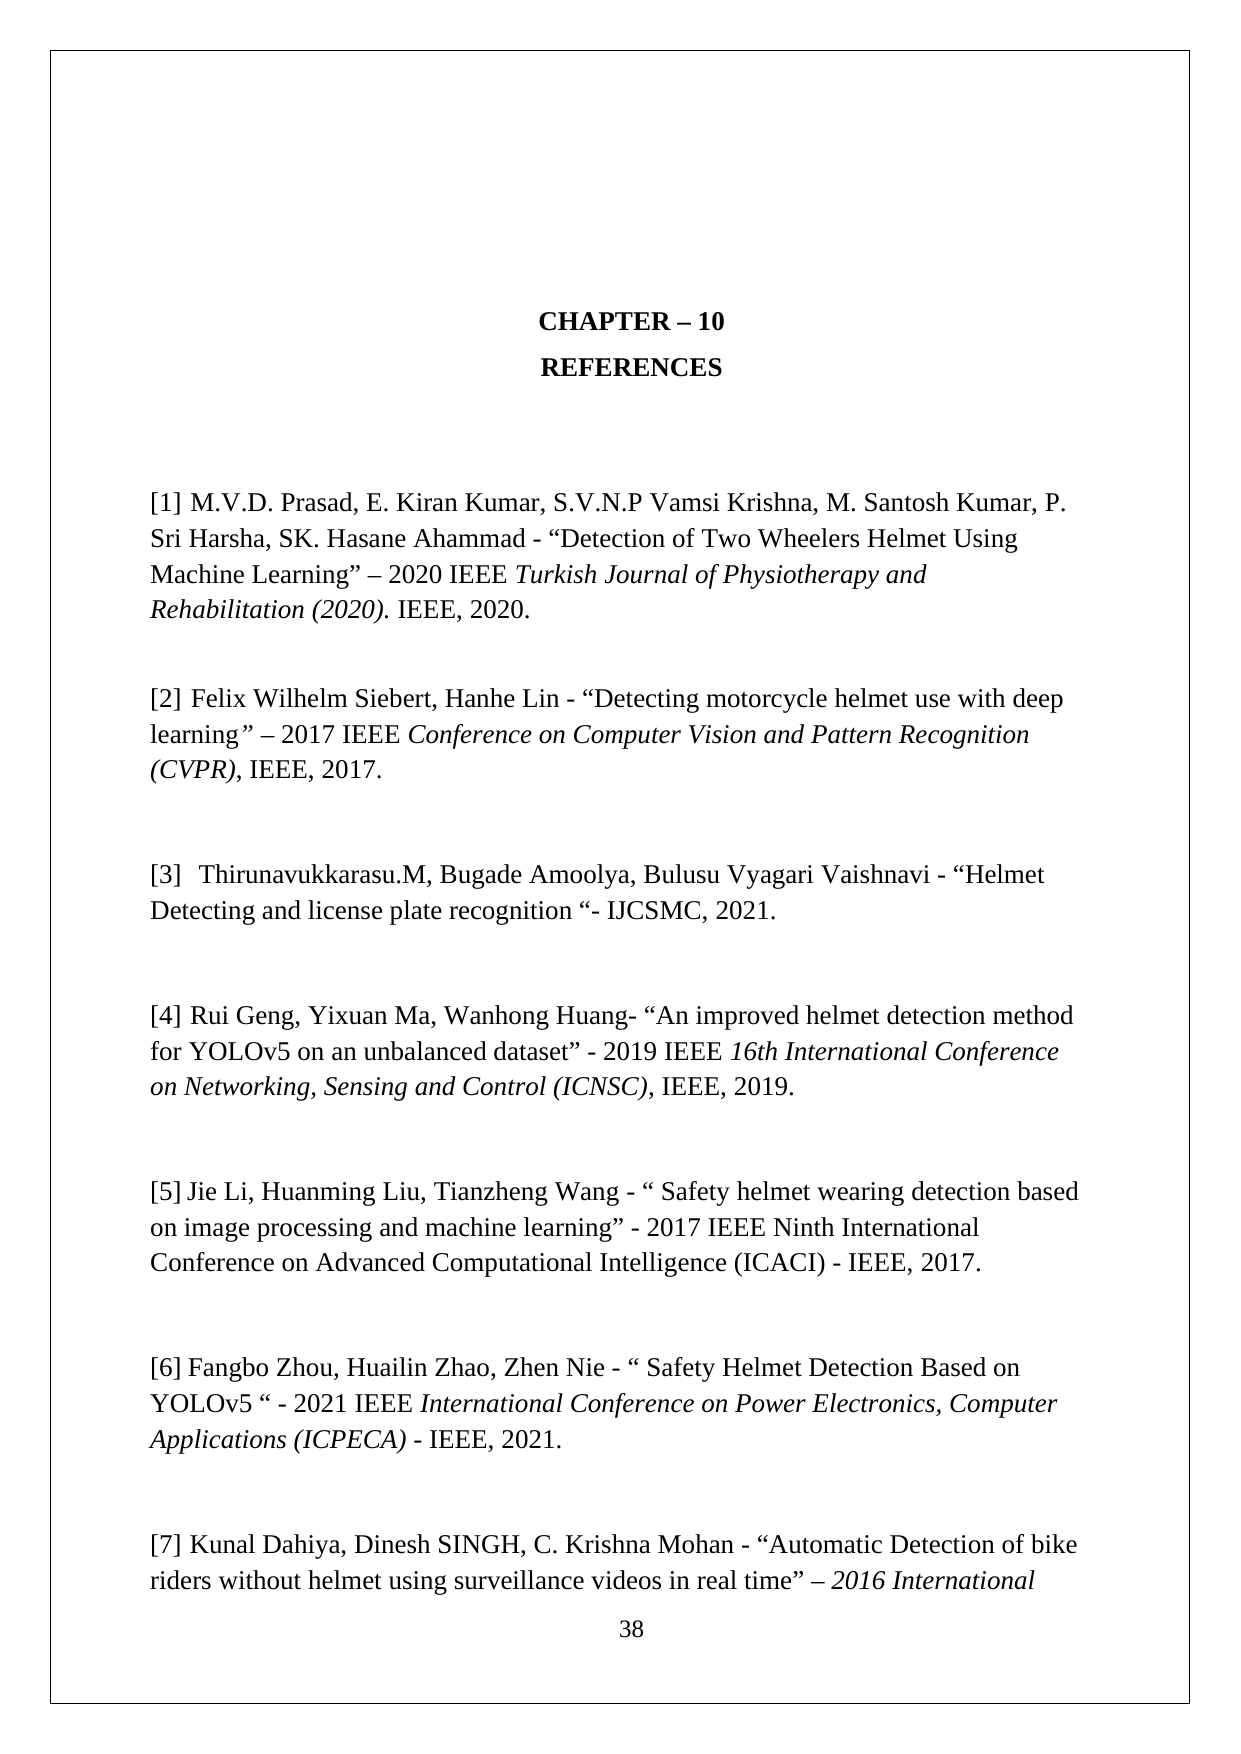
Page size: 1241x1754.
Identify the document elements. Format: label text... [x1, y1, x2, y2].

list M.V.D. Prasad, E. Kiran Kumar, S.V.N.P Vamsi Krishna, M. Santosh Kumar, P. Sri Harsha, SK. Hasane Ahammad - “Detection of Two Wheelers Helmet Using Machine Learning” – 2020 IEEE Turkish Journal of Physiotherapy and Rehabilitation (2020). IEEE, 2020. [150, 486, 1090, 625]
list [150, 1528, 1090, 1595]
list Fangbo Zhou, Huailin Zhao, Zhen Nie - “ Safety Helmet Detection Based on YOLOv5 “ - 2021 IEEE International Conference on Power Electronics, Computer Applications (ICPECA) - IEEE, 2021. [150, 1351, 1090, 1454]
text REFERENCES [85, 351, 1177, 382]
list Jie Li, Huanming Liu, Tianzheng Wang - “ Safety helmet wearing detection based on image processing and machine learning” - 2017 IEEE Ninth International Conference on Advanced Computational Intelligence (ICACI) - IEEE, 2017. [150, 1175, 1090, 1278]
list Rui Geng, Yixuan Ma, Wanhong Huang- “An improved helmet detection method for YOLOv5 on an unbalanced dataset” - 2019 IEEE 16th International Conference on Networking, Sensing and Control (ICNSC), IEEE, 2019. [150, 999, 1090, 1101]
list Felix Wilhelm Siebert, Hanhe Lin - “Detecting motorcycle helmet use with deep learning” – 2017 IEEE Conference on Computer Vision and Pattern Recognition (CVPR), IEEE, 2017. [150, 682, 1090, 784]
text CHAPTER – 10 [85, 304, 1177, 336]
list Thirunavukkarasu.M, Bugade Amoolya, Bulusu Vyagari Vaishnavi - “Helmet Detecting and license plate recognition “- IJCSMC, 2021. [150, 858, 1091, 925]
